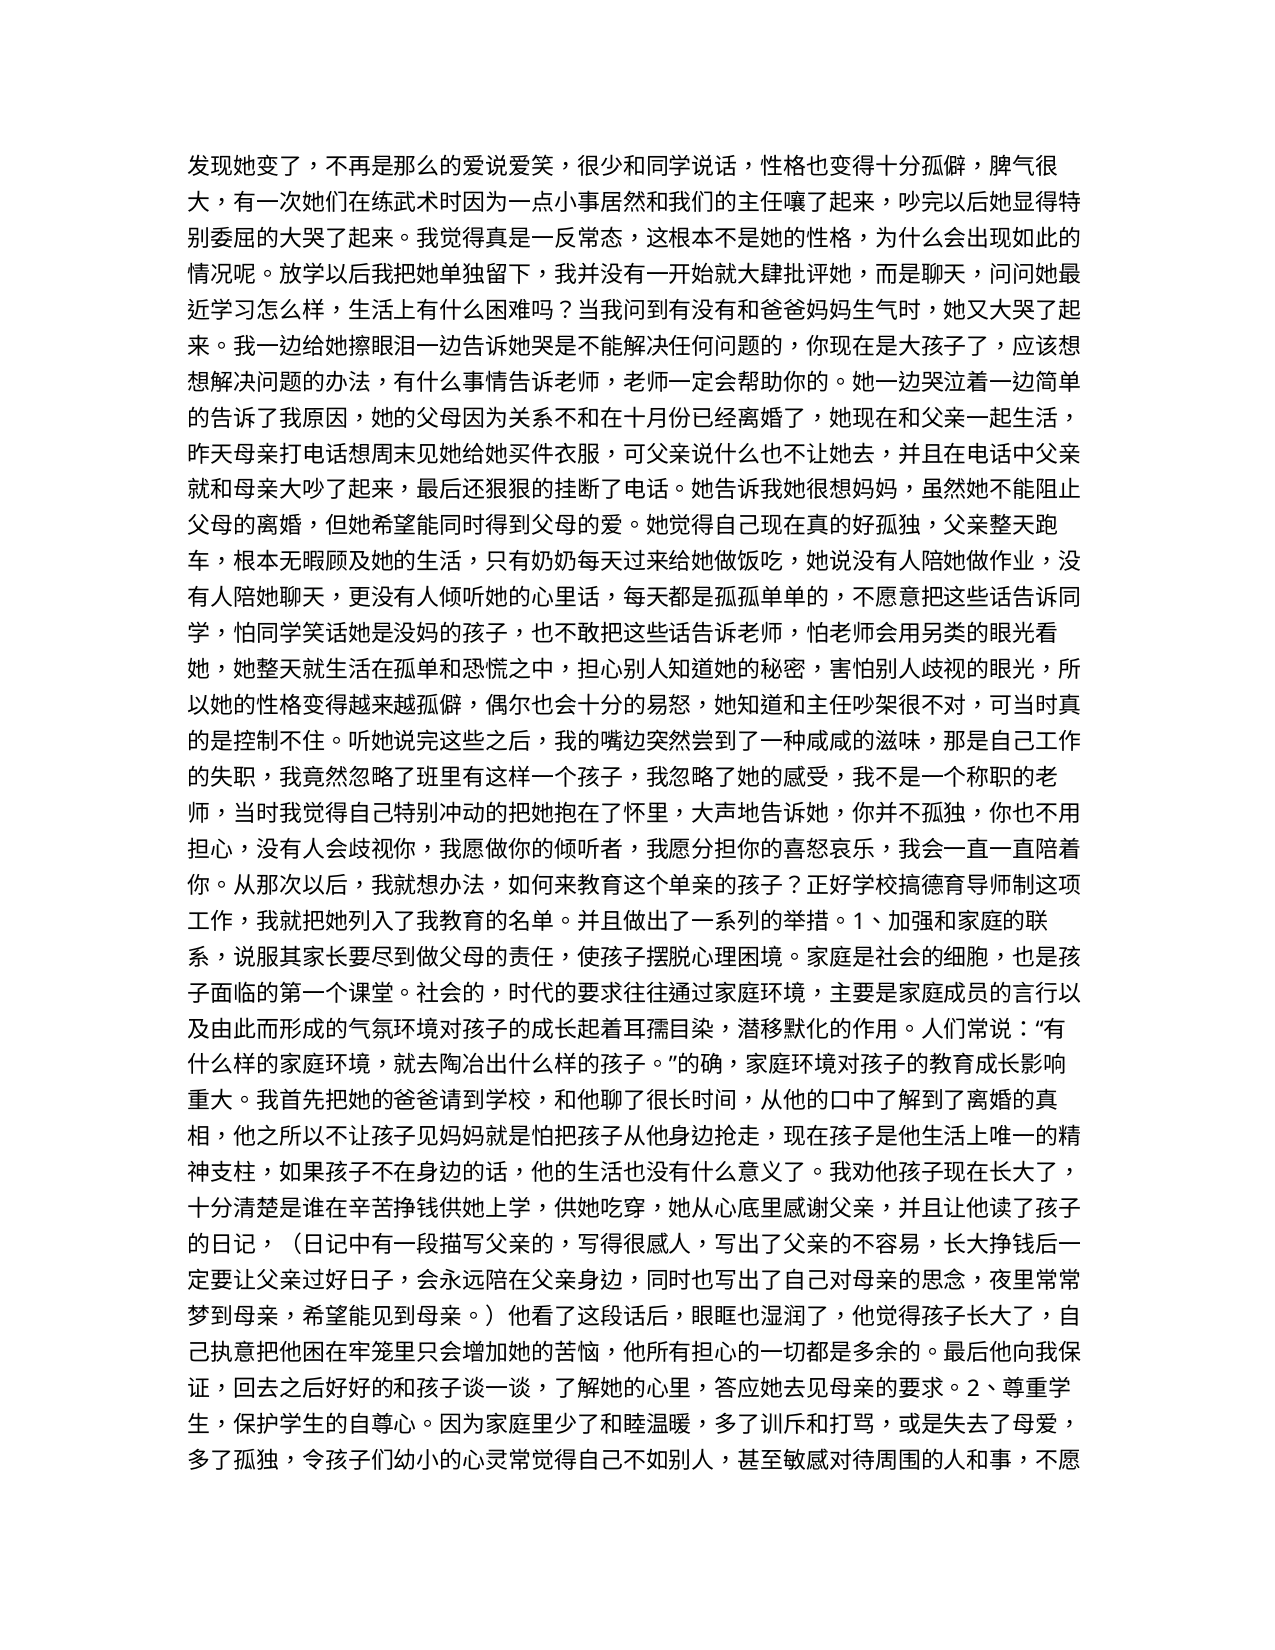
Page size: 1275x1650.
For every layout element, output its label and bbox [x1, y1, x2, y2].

text [187, 150, 1087, 1475]
